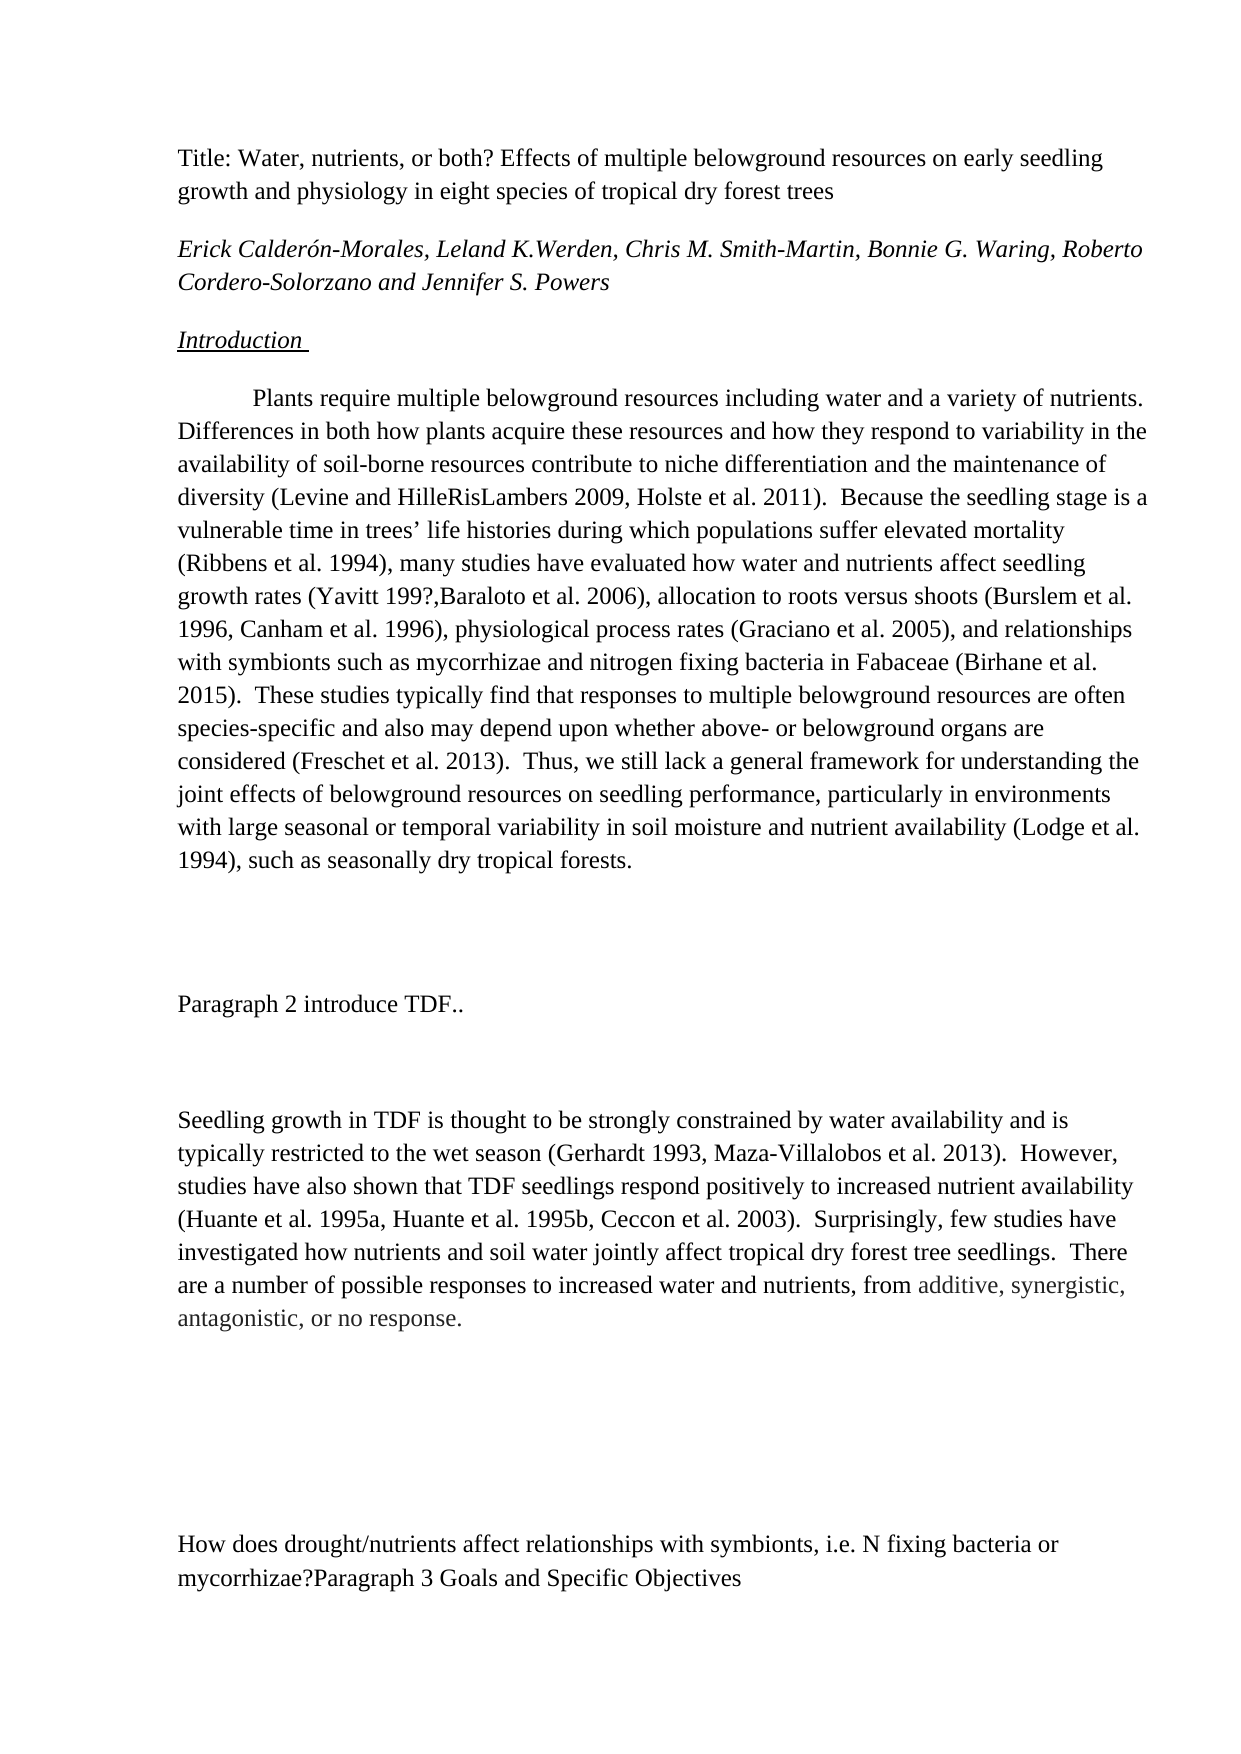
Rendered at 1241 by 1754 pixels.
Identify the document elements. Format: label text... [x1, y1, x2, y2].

text How does drought/nutrients affect relationships with symbionts, i.e. N fixing bacteria or mycorrhizae?Paragraph 3 Goals and Specific Objectives [177, 1529, 1152, 1591]
text Plants require multiple belowground resources including water and a variety of nutrients. Differences in both how plants acquire these resources and how they respond to variability in the availability of soil-borne resources contribute to niche differentiation and the maintenance of diversity (Levine and HilleRisLambers 2009, Holste et al. 2011). Because the seedling stage is a vulnerable time in trees’ life histories during which populations suffer elevated mortality (Ribbens et al. 1994), many studies have evaluated how water and nutrients affect seedling growth rates (Yavitt 199?,Baraloto et al. 2006), allocation to roots versus shoots (Burslem et al. 1996, Canham et al. 1996), physiological process rates (Graciano et al. 2005), and relationships with symbionts such as mycorrhizae and nitrogen fixing bacteria in Fabaceae (Birhane et al. 2015). These studies typically find that responses to multiple belowground resources are often species-specific and also may depend upon whether above- or belowground organs are considered (Freschet et al. 2013). Thus, we still lack a general framework for understanding the joint effects of belowground resources on seedling performance, particularly in environments with large seasonal or temporal variability in soil moisture and nutrient availability (Lodge et al. 1994), such as seasonally dry tropical forests. [177, 383, 1152, 874]
text Paragraph 2 introduce TDF.. [177, 989, 1152, 1018]
text Erick Calderón-Morales, Leland K.Werden, Chris M. Smith-Martin, Bonnie G. Waring, Roberto Cordero-Solorzano and Jennifer S. Powers [177, 234, 1152, 296]
text Introduction [177, 325, 1152, 354]
text Title: Water, nutrients, or both? Effects of multiple belowground resources on early seedling growth and physiology in eight species of tropical dry forest trees [177, 143, 1152, 205]
text Seedling growth in TDF is thought to be strongly constrained by water availability and is typically restricted to the wet season (Gerhardt 1993, Maza-Villalobos et al. 2013). However, studies have also shown that TDF seedlings respond positively to increased nutrient availability (Huante et al. 1995a, Huante et al. 1995b, Ceccon et al. 2003). Surprisingly, few studies have investigated how nutrients and soil water jointly affect tropical dry forest tree seedlings. There are a number of possible responses to increased water and nutrients, from additive, synergistic, antagonistic, or no response. [177, 1105, 1152, 1332]
